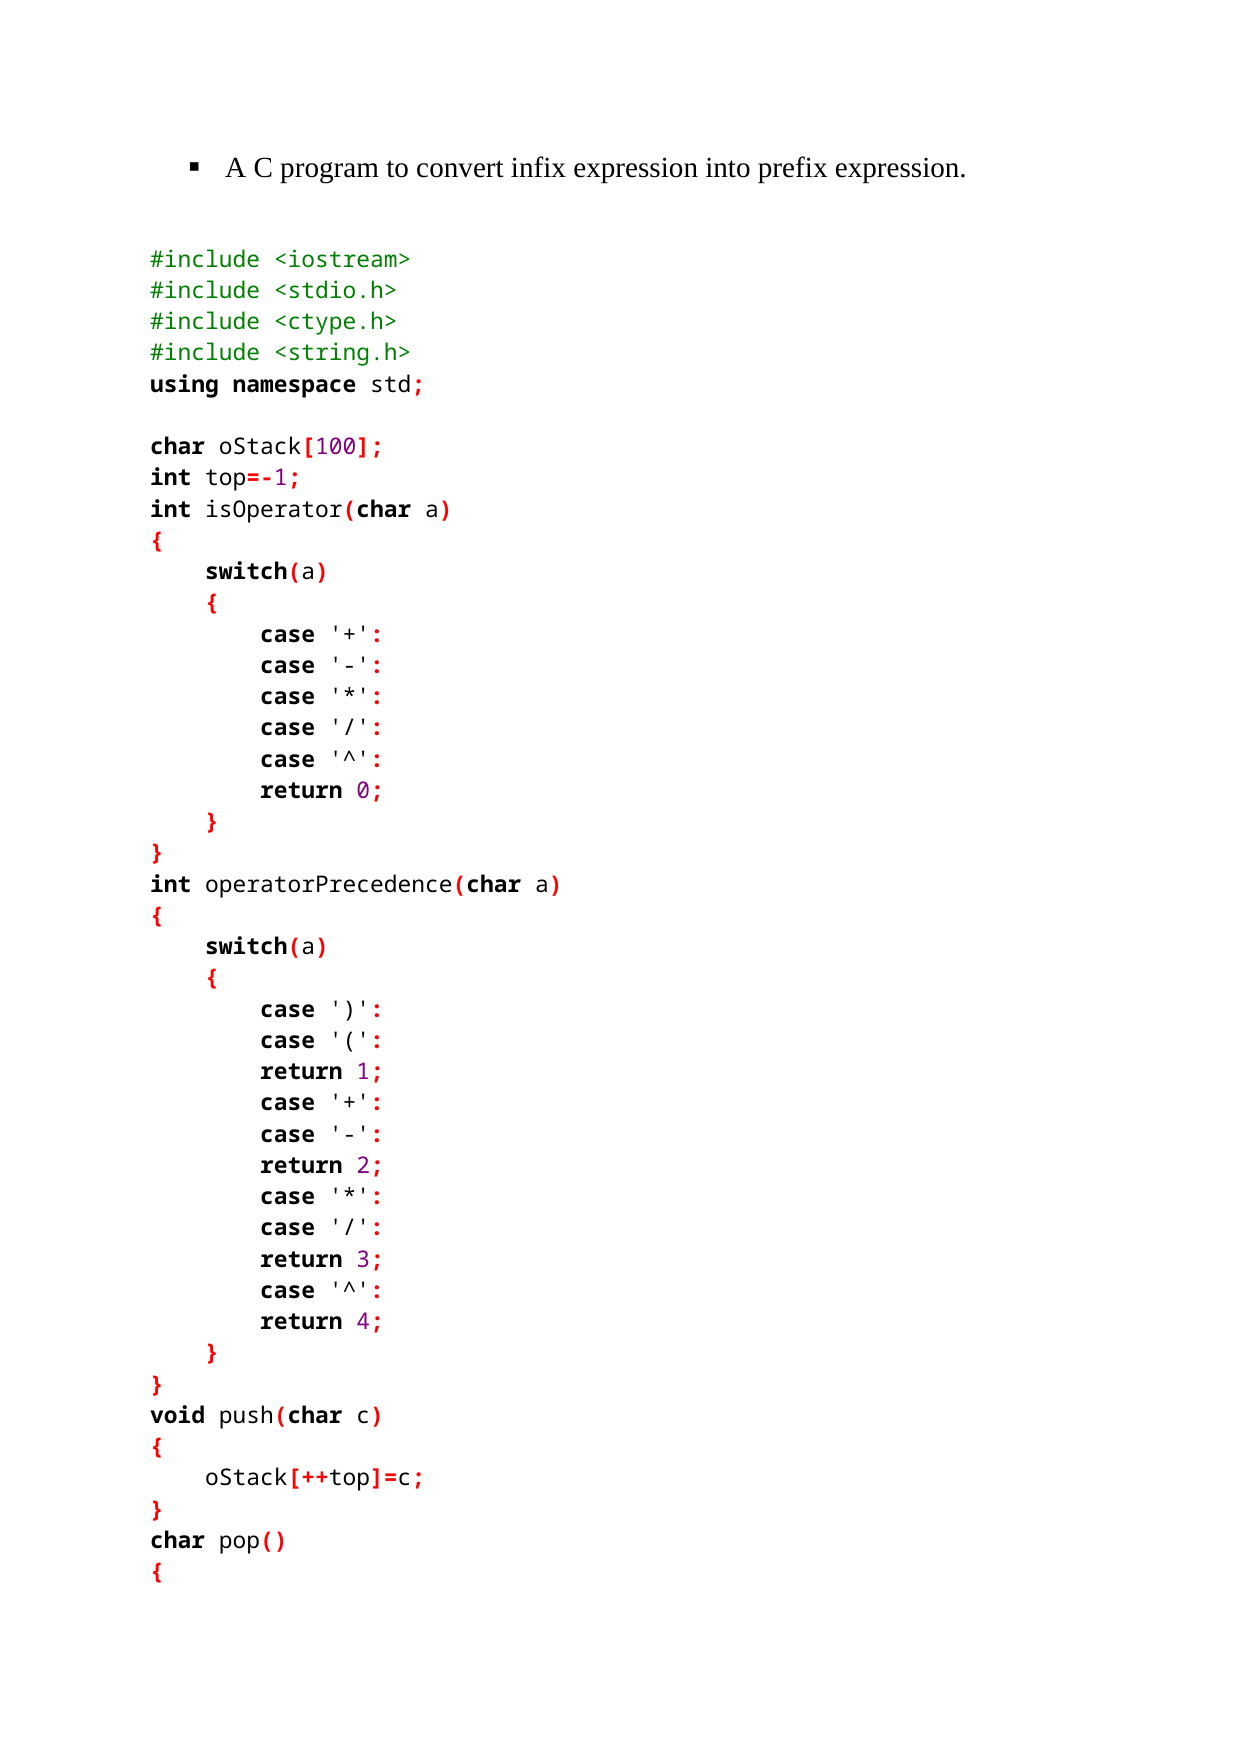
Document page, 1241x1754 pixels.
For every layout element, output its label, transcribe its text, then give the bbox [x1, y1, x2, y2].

text using namespace std; [150, 367, 1090, 399]
text int isOperator(char a) [150, 492, 1090, 524]
text case '/': [150, 1211, 1090, 1242]
text case '(': [150, 1024, 1090, 1055]
text case '^': [150, 742, 1090, 774]
text { [150, 1430, 1090, 1461]
text return 2; [150, 1149, 1090, 1180]
text { [150, 961, 1090, 992]
text char oStack[100]; [150, 430, 1090, 461]
text int top=-1; [150, 461, 1090, 492]
text #include <ctype.h> [150, 305, 1090, 336]
text return 1; [150, 1055, 1090, 1086]
text case ')': [150, 992, 1090, 1024]
text void push(char c) [150, 1399, 1090, 1430]
text { [150, 586, 1090, 617]
text switch(a) [150, 555, 1090, 586]
text { [150, 899, 1090, 930]
text case '*': [150, 680, 1090, 711]
text case '+': [150, 1086, 1090, 1117]
text } [150, 1367, 1090, 1399]
text } [150, 836, 1090, 867]
text char pop() [150, 1524, 1090, 1555]
text return 0; [150, 774, 1090, 805]
text int operatorPrecedence(char a) [150, 867, 1090, 899]
text case '-': [150, 1117, 1090, 1149]
text switch(a) [150, 930, 1090, 961]
text #include <iostream> [150, 242, 1090, 274]
text case '^': [150, 1274, 1090, 1305]
text case '/': [150, 711, 1090, 742]
text #include <string.h> [150, 336, 1090, 367]
text case '*': [150, 1180, 1090, 1211]
text { [150, 1555, 1090, 1586]
text return 3; [150, 1242, 1090, 1274]
text } [150, 1492, 1090, 1524]
text return 4; [150, 1305, 1090, 1336]
text } [150, 1336, 1090, 1367]
list A C program to convert infix expression into prefix expression. [187, 150, 1090, 184]
text #include <stdio.h> [150, 274, 1090, 305]
text oStack[++top]=c; [150, 1461, 1090, 1492]
text } [150, 805, 1090, 836]
text { [150, 524, 1090, 555]
text case '+': [150, 617, 1090, 649]
text case '-': [150, 649, 1090, 680]
